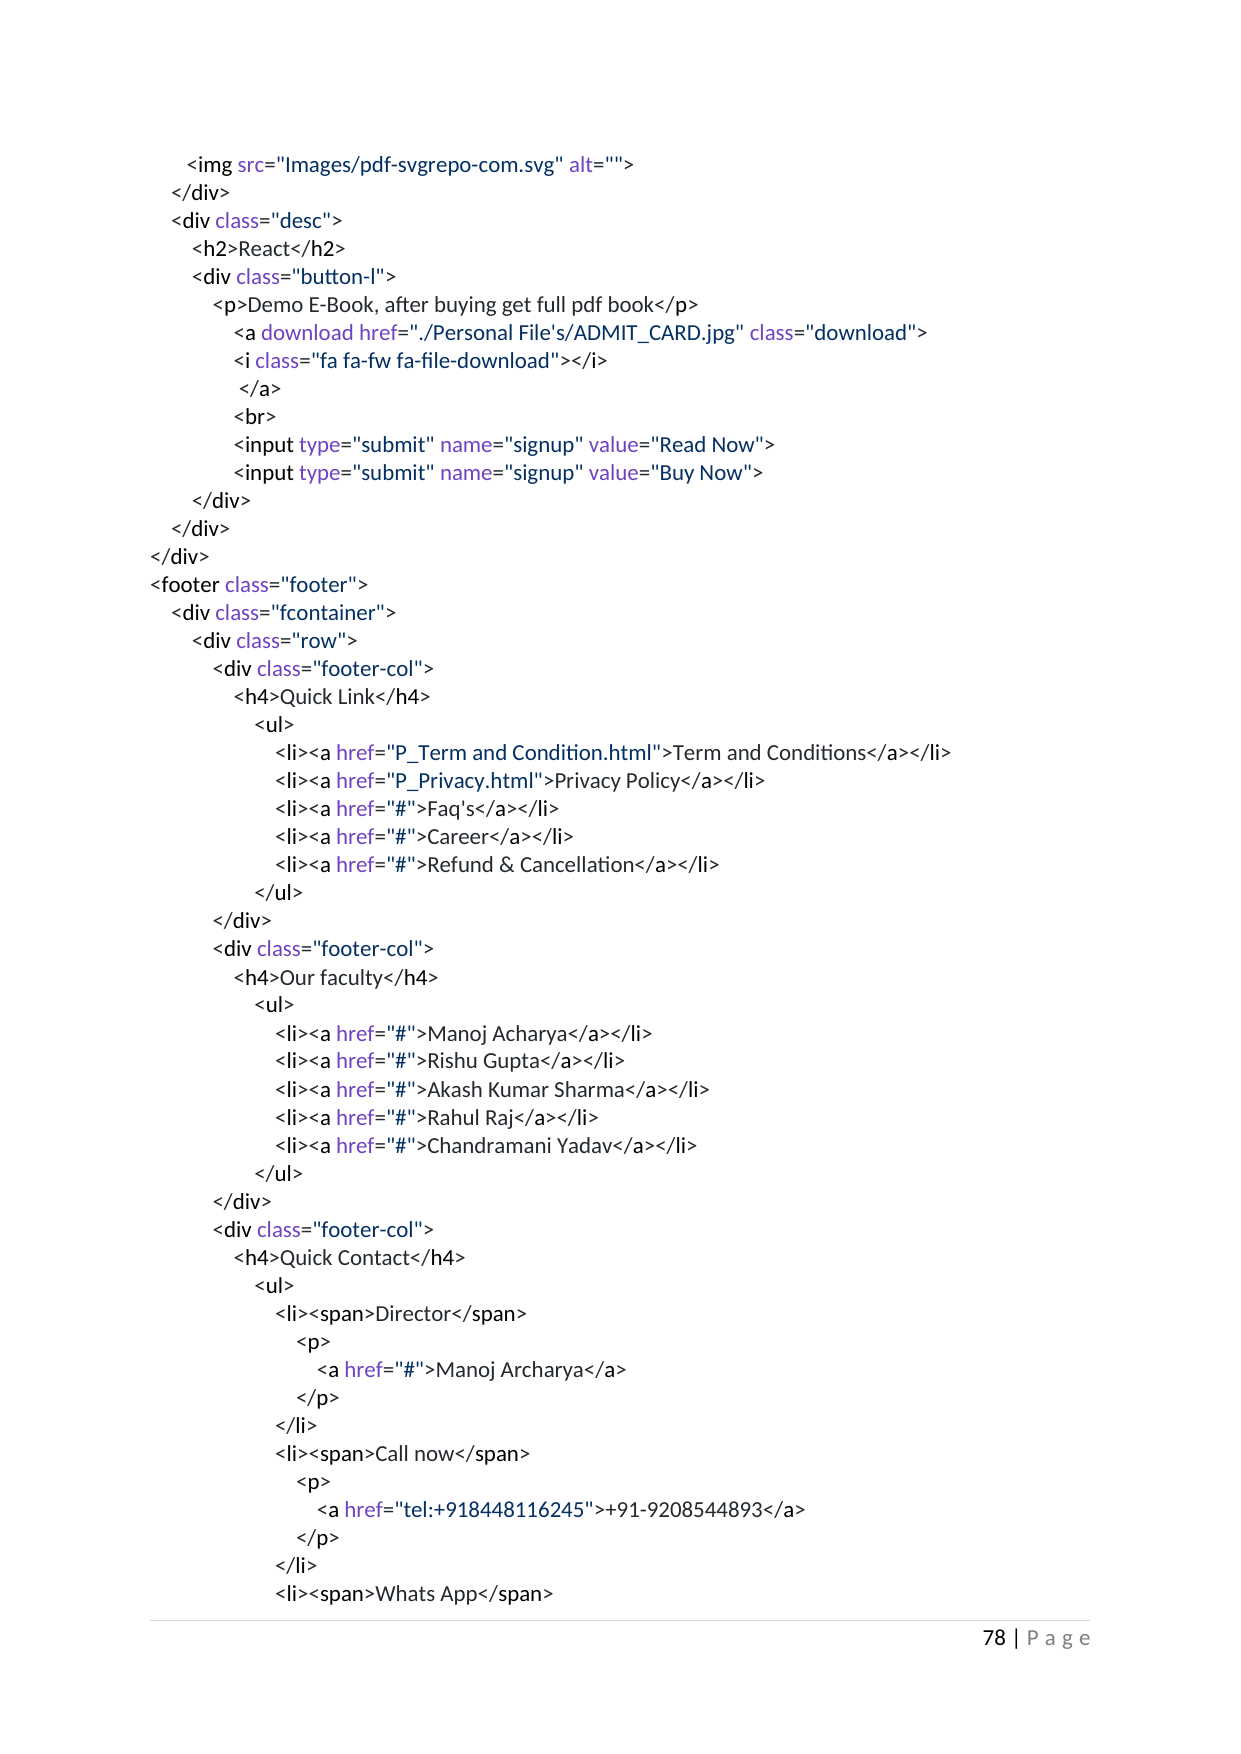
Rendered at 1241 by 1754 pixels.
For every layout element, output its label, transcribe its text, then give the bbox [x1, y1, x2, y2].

text <a download href="./Personal File's/ADMIT_CARD.jpg" class="download"> [150, 318, 1090, 346]
text <br> [150, 402, 1090, 430]
text <h4>Quick Link</h4> [150, 682, 1090, 710]
text </ul> [150, 1159, 1090, 1187]
text <li><span>Director</span> [150, 1299, 1090, 1327]
text <li><a href="P_Term and Condition.html">Term and Conditions</a></li> [150, 738, 1090, 766]
text <li><a href="#">Faq's</a></li> [150, 794, 1090, 822]
text </div> [150, 542, 1090, 570]
text </div> [150, 1187, 1090, 1215]
text </div> [150, 486, 1090, 514]
text </p> [150, 1523, 1090, 1551]
text <li><span>Whats App</span> [150, 1579, 1090, 1607]
text <i class="fa fa-fw fa-file-download"></i> [150, 346, 1090, 374]
text </li> [150, 1551, 1090, 1579]
text <ul> [150, 991, 1090, 1019]
text </div> [150, 514, 1090, 542]
text <li><a href="#">Rahul Raj</a></li> [150, 1103, 1090, 1131]
text <p> [150, 1327, 1090, 1355]
text </a> [150, 374, 1090, 402]
text </div> [150, 178, 1090, 206]
text <div class="fcontainer"> [150, 598, 1090, 626]
text <div class="footer-col"> [150, 934, 1090, 963]
text </div> [150, 907, 1090, 934]
text </li> [150, 1411, 1090, 1439]
text <p> [150, 1467, 1090, 1495]
text <ul> [150, 1271, 1090, 1299]
text <div class="button-l"> [150, 262, 1090, 290]
text <li><a href="#">Refund & Cancellation</a></li> [150, 851, 1090, 878]
text <li><span>Call now</span> [150, 1439, 1090, 1467]
text <li><a href="P_Privacy.html">Privacy Policy</a></li> [150, 766, 1090, 794]
text <p>Demo E-Book, after buying get full pdf book</p> [150, 290, 1090, 318]
text <li><a href="#">Akash Kumar Sharma</a></li> [150, 1075, 1090, 1103]
text <li><a href="#">Manoj Acharya</a></li> [150, 1019, 1090, 1047]
text <a href="#">Manoj Archarya</a> [150, 1355, 1090, 1383]
text <h2>React</h2> [150, 234, 1090, 262]
text <a href="tel:+918448116245">+91-9208544893</a> [150, 1495, 1090, 1523]
text <h4>Quick Contact</h4> [150, 1243, 1090, 1271]
text <div class="footer-col"> [150, 1215, 1090, 1243]
text </ul> [150, 878, 1090, 907]
text <footer class="footer"> [150, 570, 1090, 598]
text <li><a href="#">Chandramani Yadav</a></li> [150, 1131, 1090, 1159]
text <ul> [150, 710, 1090, 738]
text <input type="submit" name="signup" value="Buy Now"> [150, 458, 1090, 486]
text </p> [150, 1383, 1090, 1411]
text <div class="footer-col"> [150, 654, 1090, 682]
text <input type="submit" name="signup" value="Read Now"> [150, 430, 1090, 458]
text <div class="desc"> [150, 206, 1090, 234]
text <li><a href="#">Rishu Gupta</a></li> [150, 1047, 1090, 1075]
text <img src="Images/pdf-svgrepo-com.svg" alt=""> [150, 150, 1090, 178]
text <div class="row"> [150, 626, 1090, 654]
text <li><a href="#">Career</a></li> [150, 822, 1090, 851]
text <h4>Our faculty</h4> [150, 963, 1090, 991]
